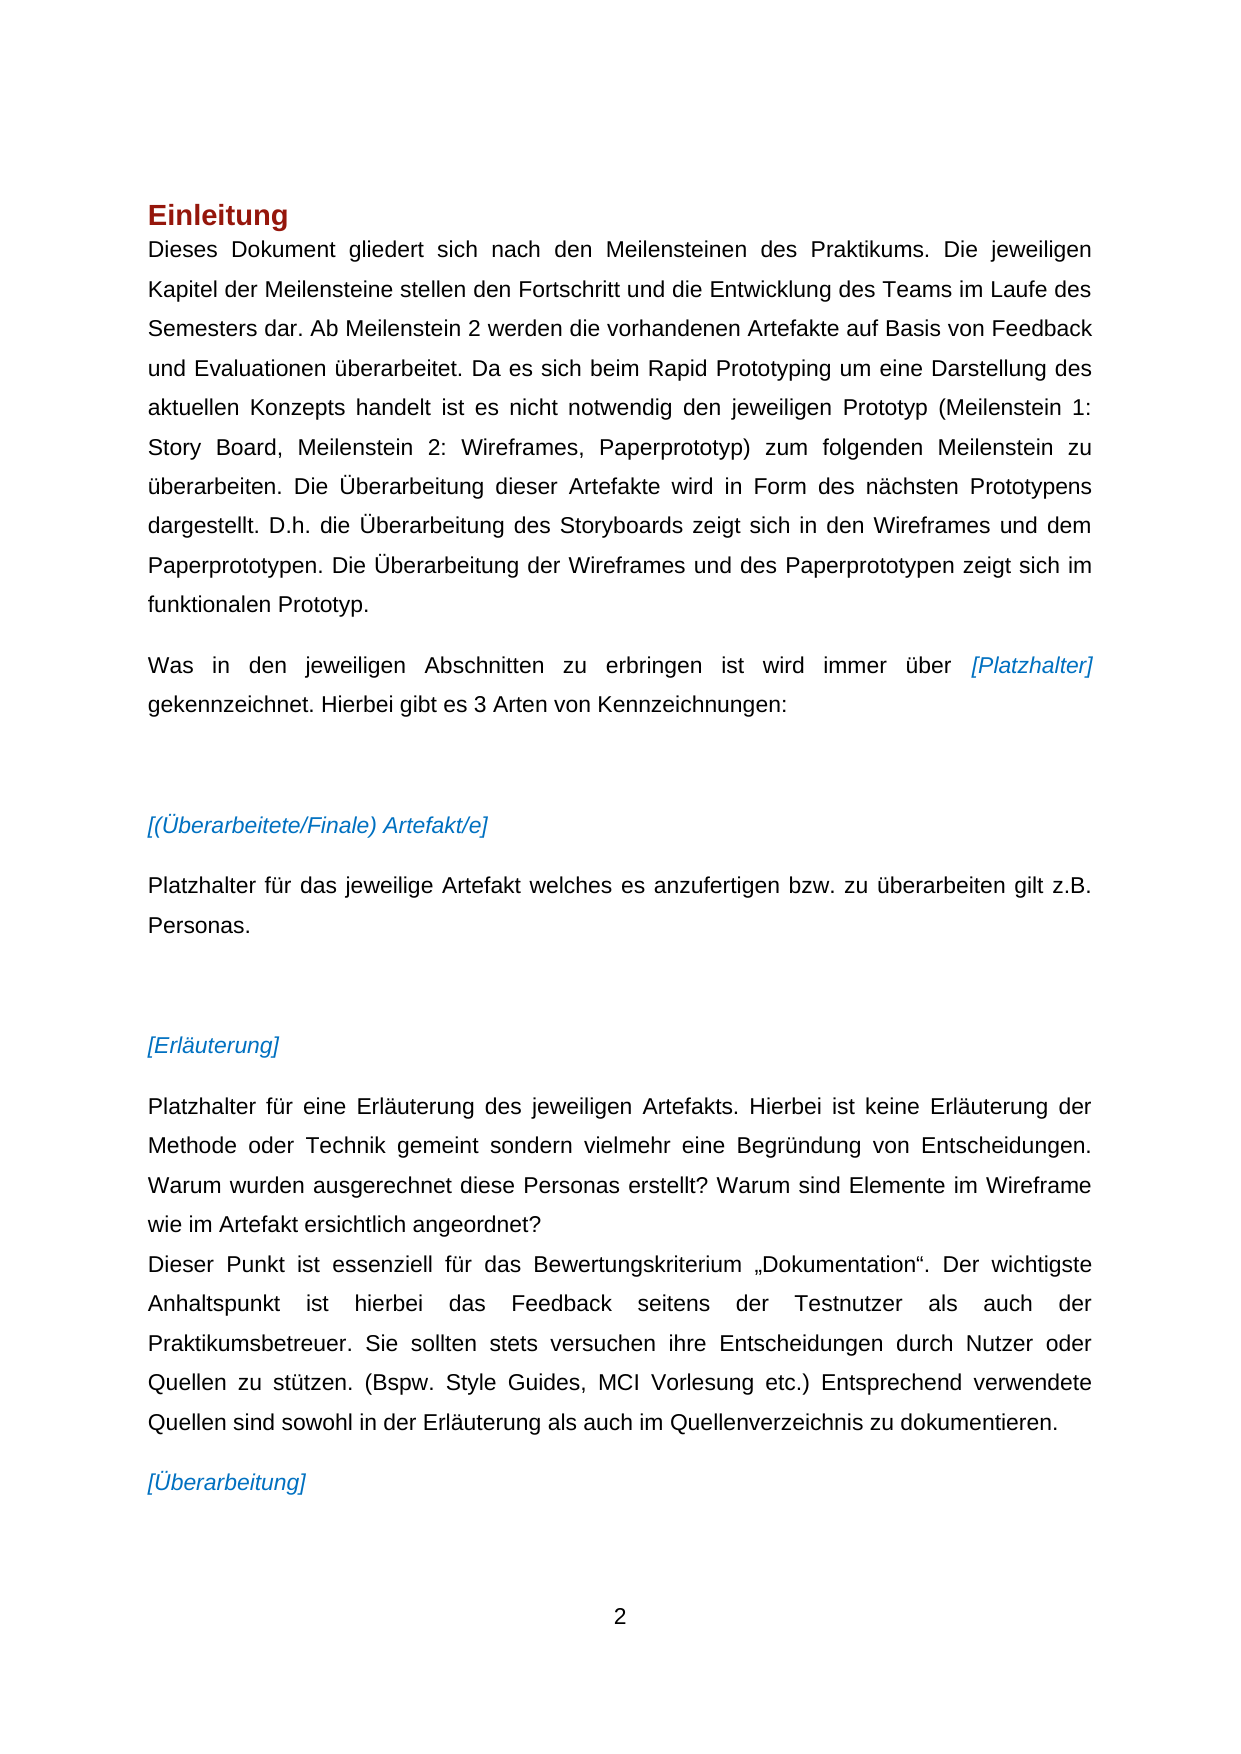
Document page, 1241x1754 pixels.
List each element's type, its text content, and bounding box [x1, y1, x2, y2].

text Platzhalter für eine Erläuterung des jeweiligen Artefakts. Hierbei ist keine Erläuterung der Methode oder Technik gemeint sondern vielmehr eine Begründung von Entscheidungen. Warum wurden ausgerechnet diese Personas erstellt? Warum sind Elemente im Wireframe wie im Artefakt ersichtlich angeordnet? Dieser Punkt ist essenziell für das Bewertungskriterium „Dokumentation“. Der wichtigste Anhaltspunkt ist hierbei das Feedback seitens der Testnutzer als auch der Praktikumsbetreuer. Sie sollten stets versuchen ihre Entscheidungen durch Nutzer oder Quellen zu stützen. (Bspw. Style Guides, MCI Vorlesung etc.) Entsprechend verwendete Quellen sind sowohl in der Erläuterung als auch im Quellenverzeichnis zu dokumentieren. [148, 1093, 1093, 1435]
subtitle Einleitung [148, 198, 1093, 231]
text Dieses Dokument gliedert sich nach den Meilensteinen des Praktikums. Die jeweiligen Kapitel der Meilensteine stellen den Fortschritt und die Entwicklung des Teams im Laufe des Semesters dar. Ab Meilenstein 2 werden die vorhandenen Artefakte auf Basis von Feedback und Evaluationen überarbeitet. Da es sich beim Rapid Prototyping um eine Darstellung des aktuellen Konzepts handelt ist es nicht notwendig den jeweiligen Prototyp (Meilenstein 1: Story Board, Meilenstein 2: Wireframes, Paperprototyp) zum folgenden Meilenstein zu überarbeiten. Die Überarbeitung dieser Artefakte wird in Form des nächsten Prototypens dargestellt. D.h. die Überarbeitung des Storyboards zeigt sich in den Wireframes und dem Paperprototypen. Die Überarbeitung der Wireframes und des Paperprototypen zeigt sich im funktionalen Prototyp. [148, 236, 1093, 618]
text Platzhalter für das jeweilige Artefakt welches es anzufertigen bzw. zu überarbeiten gilt z.B. Personas. [148, 872, 1093, 938]
text [Überarbeitung] [148, 1469, 1093, 1495]
text [Erläuterung] [148, 1032, 1093, 1059]
text [(Überarbeitete/Finale) Artefakt/e] [148, 812, 1093, 838]
text Was in den jeweiligen Abschnitten zu erbringen ist wird immer über [Platzhalter] gekennzeichnet. Hierbei gibt es 3 Arten von Kennzeichnungen: [148, 652, 1093, 718]
